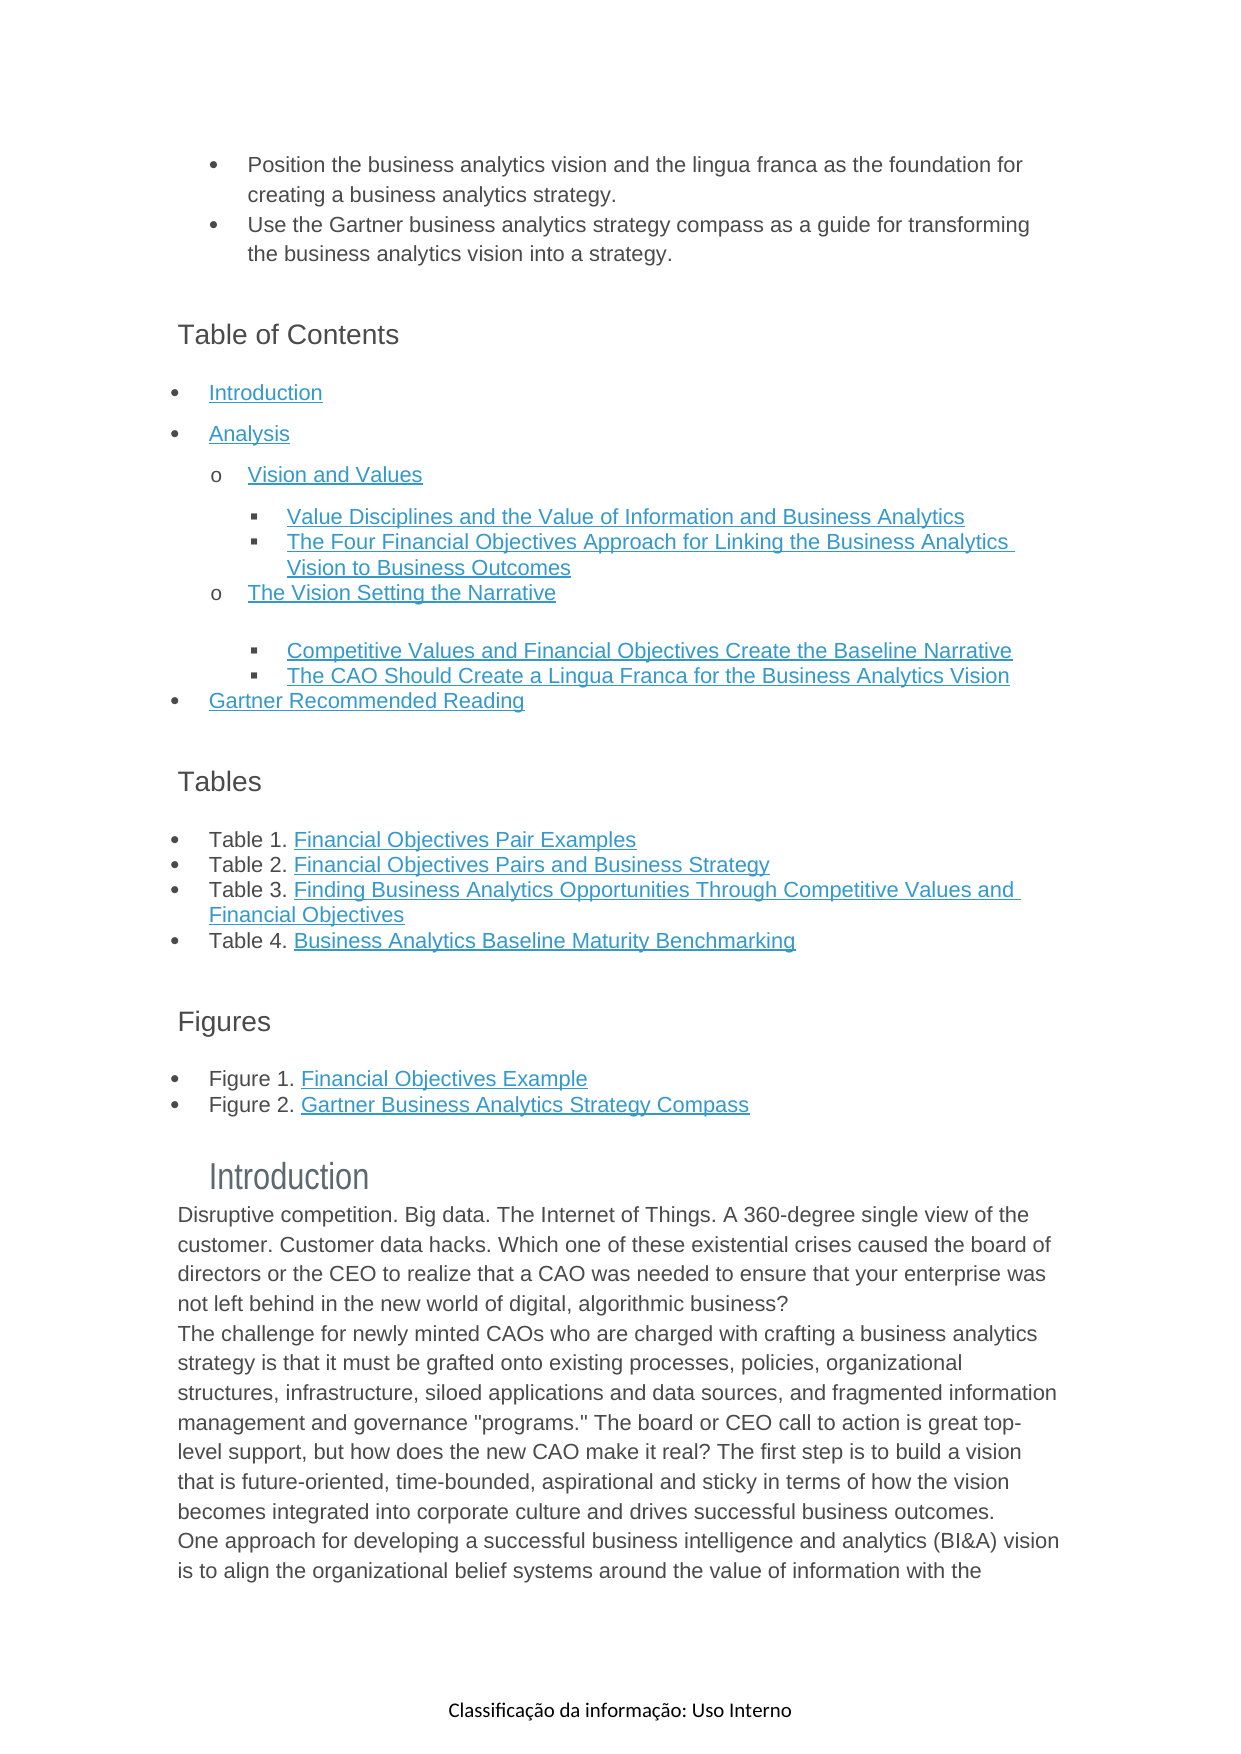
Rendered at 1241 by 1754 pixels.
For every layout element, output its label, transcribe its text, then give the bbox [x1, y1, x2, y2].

list The Vision Setting the Narrative [210, 579, 1063, 606]
text Figures [177, 1000, 1001, 1037]
list The CAO Should Create a Lingua Franca for the Business Analytics Vision [249, 663, 1063, 688]
list Introduction [171, 380, 1063, 405]
list Vision and Values [210, 462, 1063, 488]
list Table 2. Financial Objectives Pairs and Business Strategy [171, 852, 1063, 877]
list Use the Gartner business analytics strategy compass as a guide for transforming the business analytics vision into a strategy. [210, 207, 1063, 266]
list Table 3. Finding Business Analytics Opportunities Through Competitive Values and Financial Objectives [171, 877, 1063, 928]
text Disruptive competition. Big data. The Internet of Things. A 360-degree single view of the customer. Customer data hacks. Which one of these existential crises caused the board of directors or the CEO to realize that a CAO was needed to ensure that your enterprise was not left behind in the new world of digital, algorithmic business? [177, 1197, 1063, 1316]
list Table 4. Business Analytics Baseline Maturity Benchmarking [171, 928, 1063, 953]
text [177, 1524, 1063, 1583]
list The Four Financial Objectives Approach for Linking the Business Analytics Vision to Business Outcomes [249, 529, 1063, 579]
list Figure 2. Gartner Business Analytics Strategy Compass [171, 1092, 1063, 1117]
text Table of Contents [177, 313, 1001, 351]
list Figure 1. Financial Objectives Example [171, 1066, 1063, 1092]
list Competitive Values and Financial Objectives Create the Baseline Narrative [249, 638, 1063, 663]
list Analysis [171, 421, 1063, 446]
text Introduction [208, 1154, 1032, 1197]
text The challenge for newly minted CAOs who are charged with crafting a business analytics strategy is that it must be grafted onto existing processes, policies, organizational structures, infrastructure, siloed applications and data sources, and fragmented information management and governance "programs." The board or CEO call to action is great top-level support, but how does the new CAO make it real? The first step is to build a vision that is future-oriented, time-bounded, aspirational and sticky in terms of how the vision becomes integrated into corporate culture and drives successful business outcomes. [177, 1316, 1063, 1524]
text Tables [177, 760, 1001, 798]
list Value Disciplines and the Value of Information and Business Analytics [249, 504, 1063, 529]
list Position the business analytics vision and the lingua franca as the foundation for creating a business analytics strategy. [210, 148, 1063, 207]
list Table 1. Financial Objectives Pair Examples [171, 827, 1063, 852]
list Gartner Recommended Reading [171, 688, 1063, 713]
